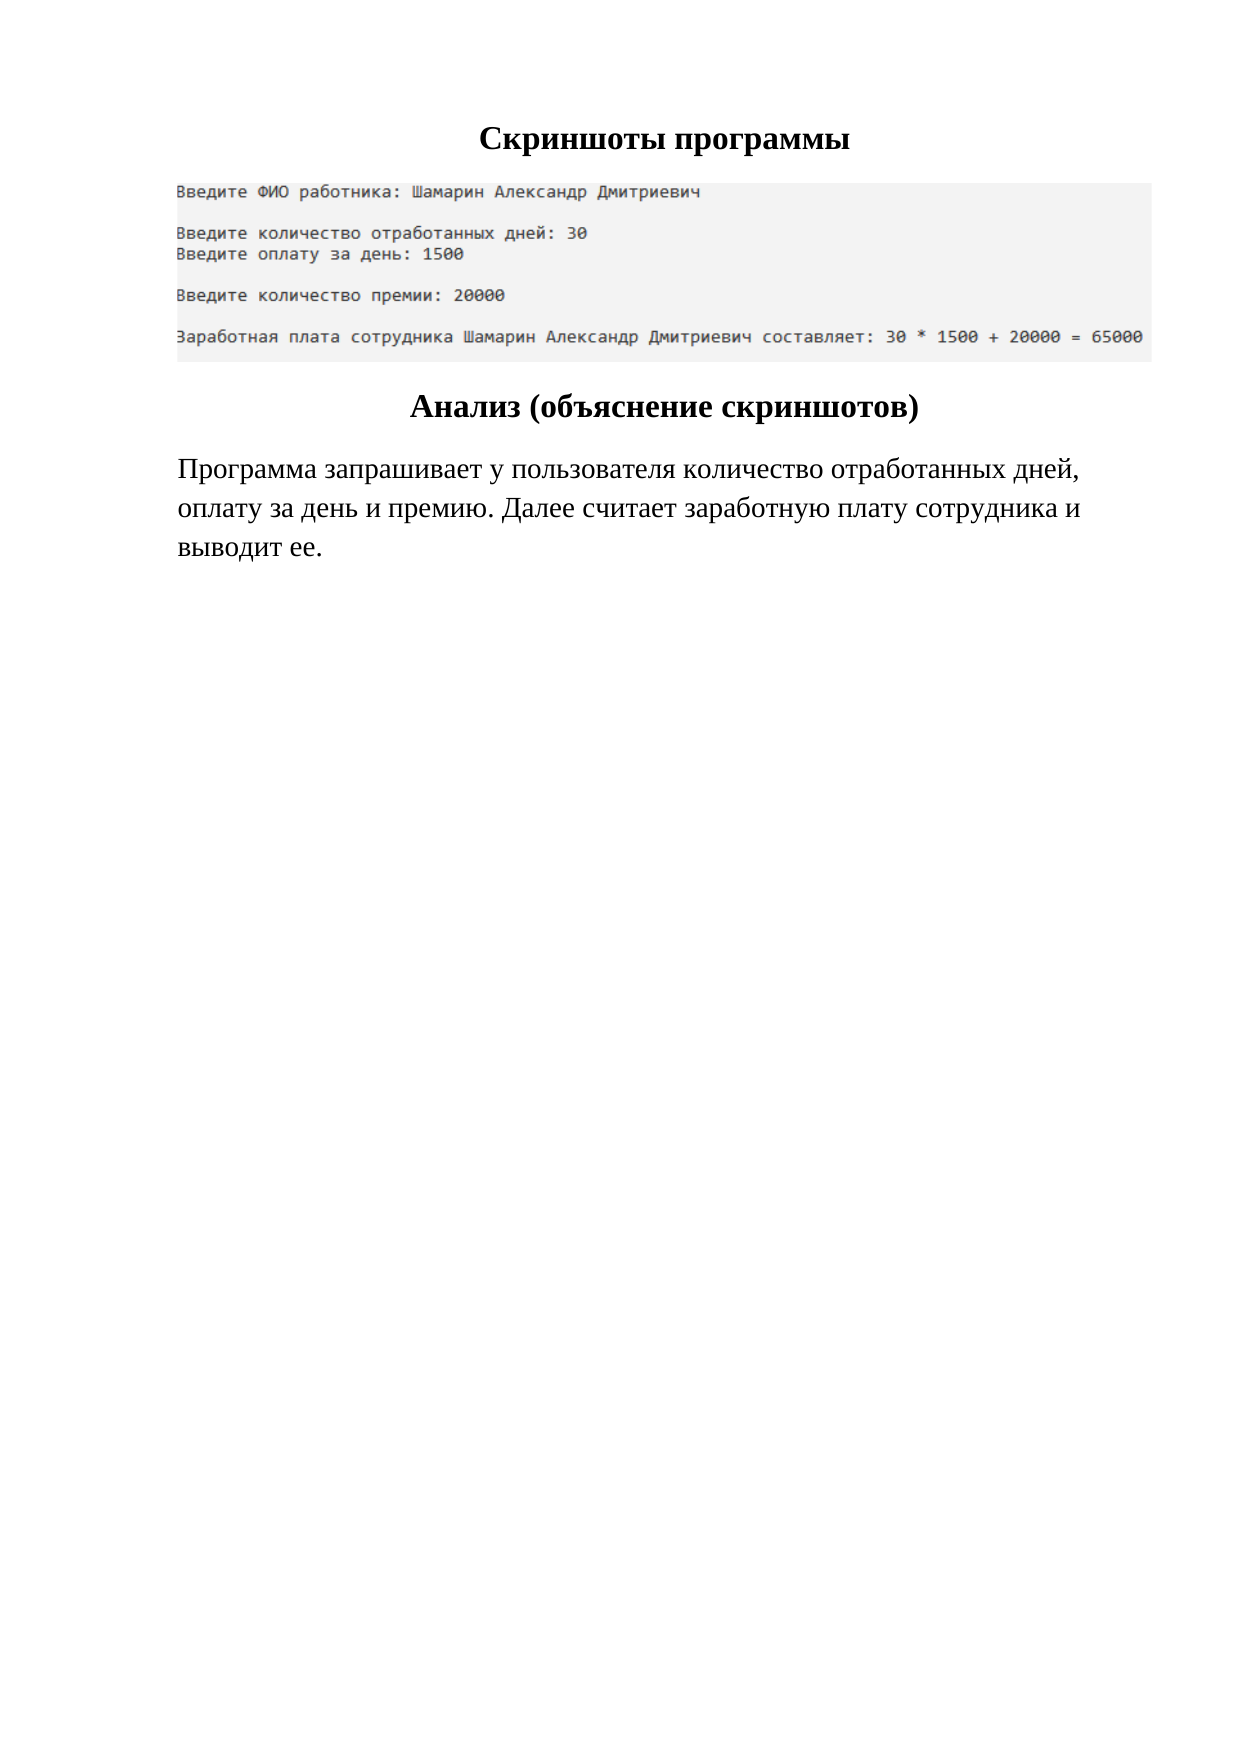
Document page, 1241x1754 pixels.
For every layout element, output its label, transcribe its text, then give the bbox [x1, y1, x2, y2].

text Скриншоты программы [177, 118, 1152, 156]
text Анализ (объяснение скриншотов) [177, 387, 1152, 425]
picture [177, 183, 1152, 362]
text Программа запрашивает у пользователя количество отработанных дней, оплату за день и премию. Далее считает заработную плату сотрудника и выводит ее. [177, 452, 1152, 562]
